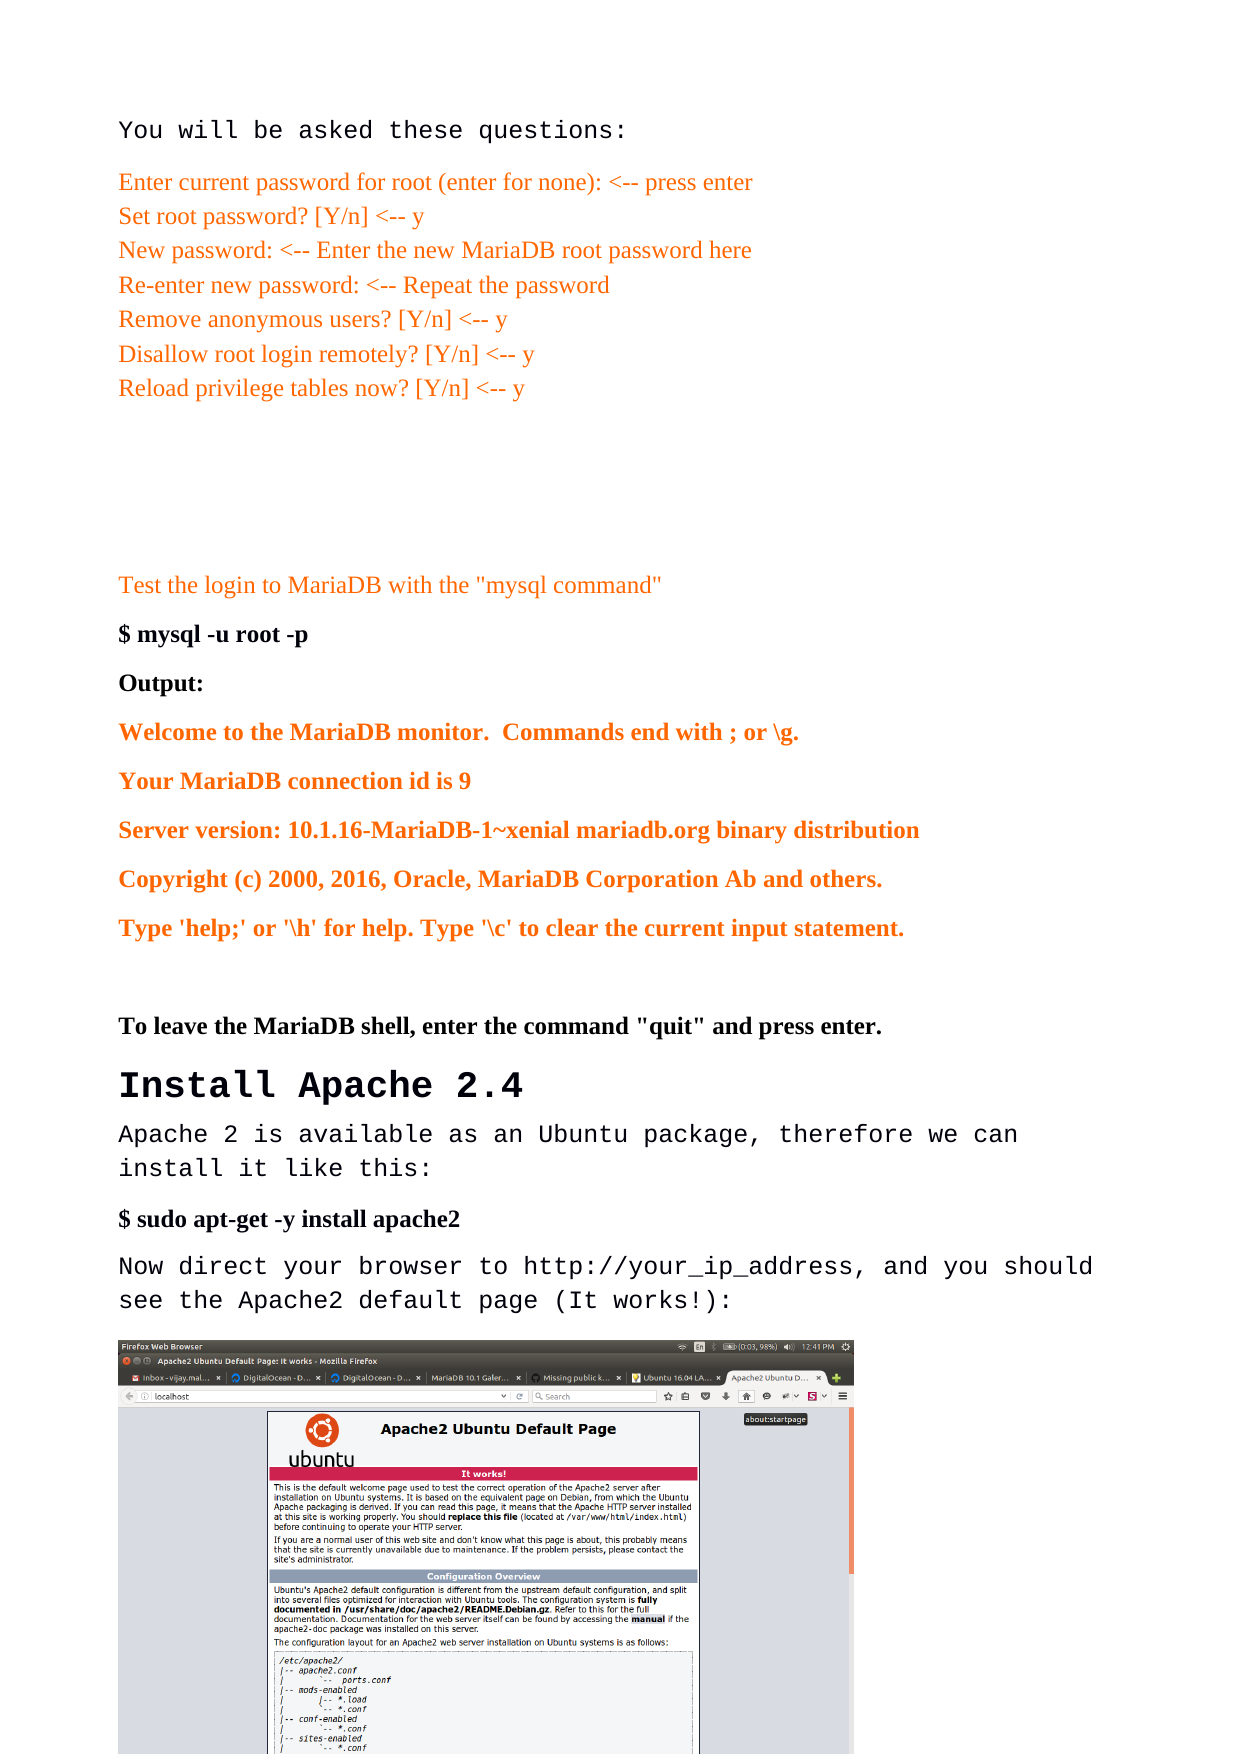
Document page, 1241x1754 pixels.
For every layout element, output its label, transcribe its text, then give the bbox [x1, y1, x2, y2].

text Now direct your browser to http://your_ip_address, and you should see the Apache2 default page (It works!): [118, 1253, 1122, 1316]
text Your MariaDB connection id is 9 [118, 766, 1122, 795]
text Server version: 10.1.16-MariaDB-1~xenial mariadb.org binary distribution [118, 815, 1122, 844]
text $ sudo apt-get -y install apache2 [118, 1204, 1122, 1233]
text $ mysql -u root -p [118, 619, 1122, 648]
subtitle Install Apache 2.4 [118, 1067, 1122, 1109]
text Test the login to MariaDB with the "mysql command" [118, 570, 1122, 598]
text You will be asked these questions: [118, 118, 1122, 146]
text Welcome to the MariaDB monitor. Commands end with ; or \g. [118, 717, 1122, 746]
text To leave the MariaDB shell, enter the command "quit" and press enter. [118, 1011, 1122, 1040]
text Enter current password for root (enter for none): <-- press enter Set root password? [Y/n] <-- y New password: <-- Enter the new MariaDB root password here Re-enter new password: <-- Repeat the password Remove anonymous users? [Y/n] <-- y Disallow root login remotely? [Y/n] <-- y Reload privilege tables now? [Y/n] <-- y [118, 167, 1122, 402]
text Type 'help;' or '\h' for help. Type '\c' to clear the current input statement. [118, 913, 1122, 942]
text Copyright (c) 2000, 2016, Oracle, MariaDB Corporation Ab and others. [118, 864, 1122, 893]
text Output: [118, 668, 1122, 697]
picture [118, 1340, 854, 1754]
text Apache 2 is available as an Ubuntu package, therefore we can install it like this: [118, 1122, 1122, 1184]
